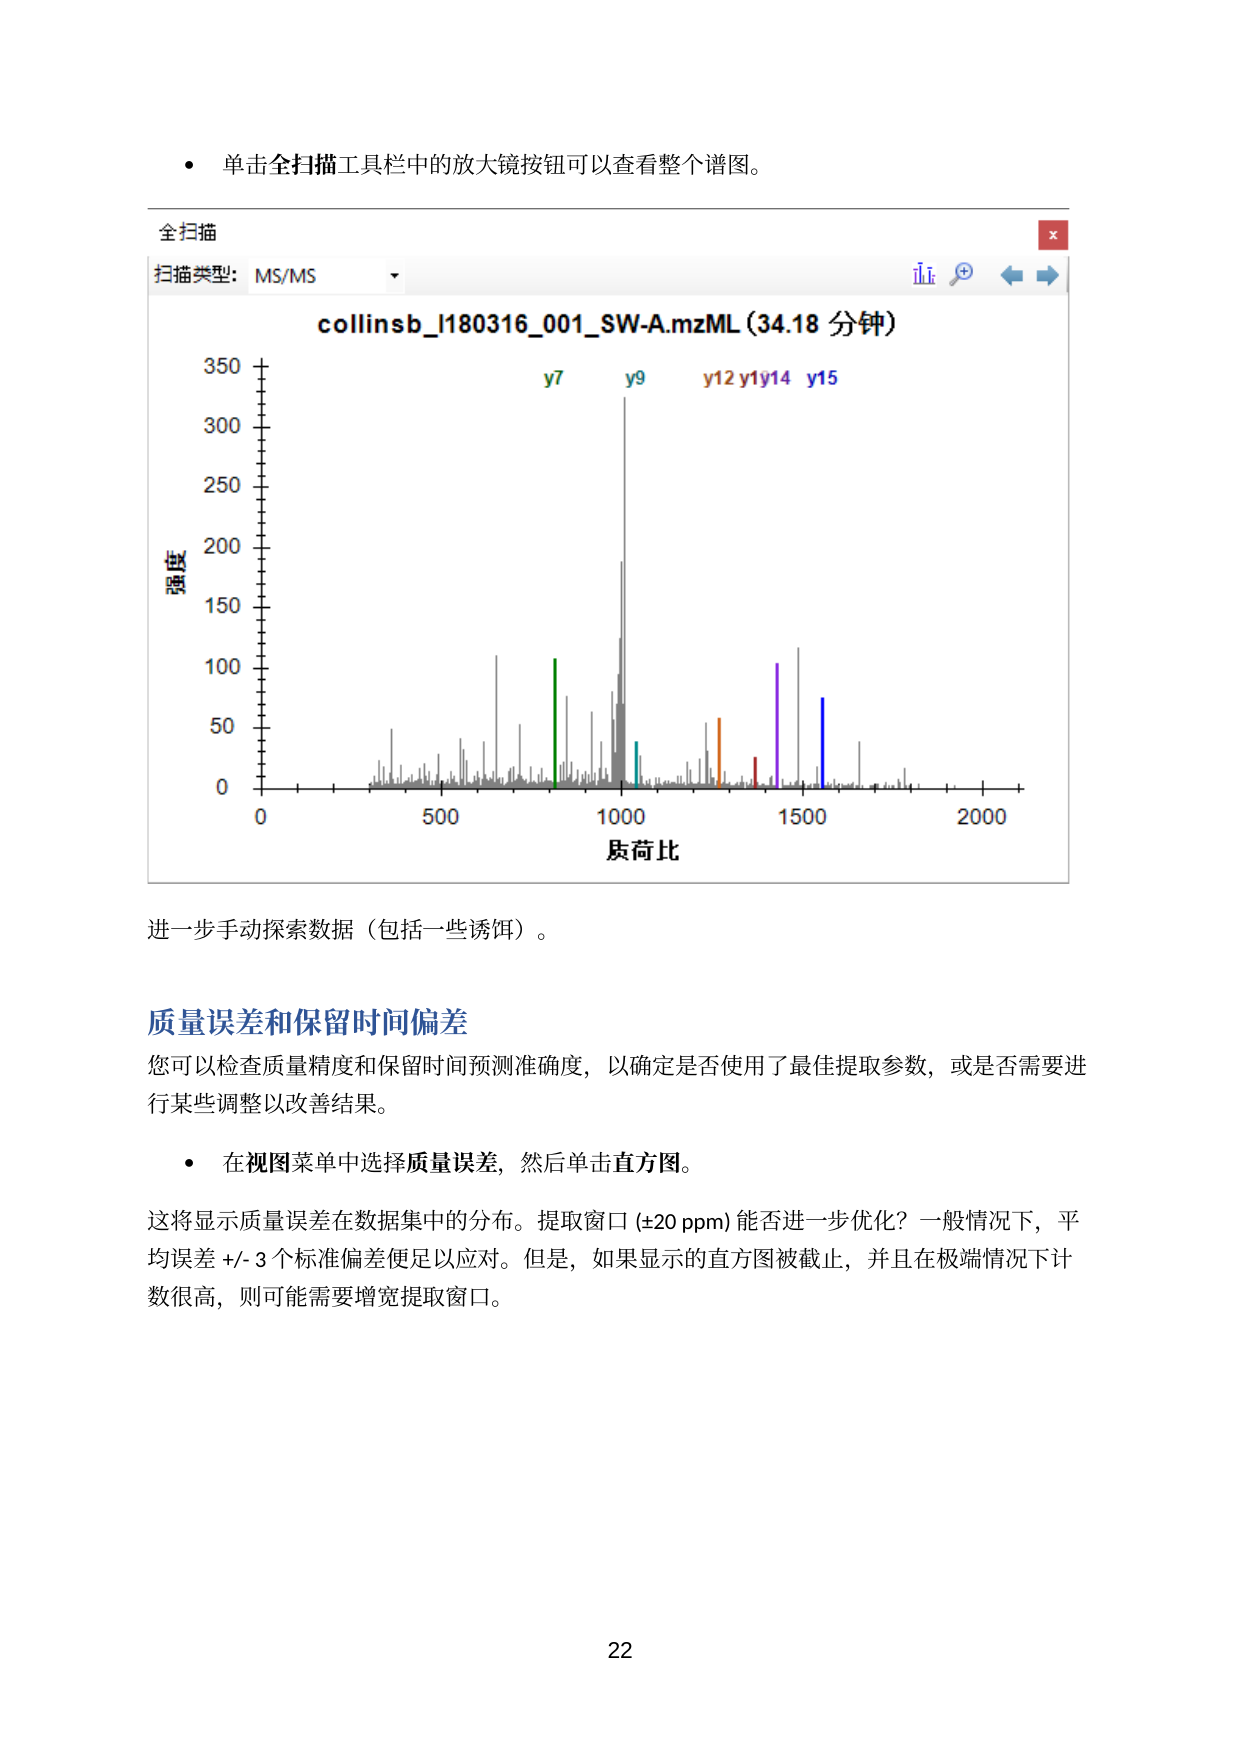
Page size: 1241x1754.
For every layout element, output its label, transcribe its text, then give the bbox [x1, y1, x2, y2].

list 单击全扫描工具栏中的放大镜按钮可以查看整个谱图。 [185, 148, 1093, 181]
list 在视图菜单中选择质量误差，然后单击直方图。 [185, 1145, 1093, 1178]
text 进一步手动探索数据（包括一些诱饵）。 [148, 912, 1093, 945]
text 这将显示质量误差在数据集中的分布。提取窗口 (±20 ppm) 能否进一步优化？一般情况下，平均误差 +/- 3 个标准偏差便足以应对。但是，如果显示的直方图被截止，并且在极端情况下计数很高，则可能需要增宽提取窗口。 [148, 1203, 1093, 1312]
subtitle 质量误差和保留时间偏差 [148, 1000, 1093, 1042]
text 您可以检查质量精度和保留时间预测准确度，以确定是否使用了最佳提取参数，或是否需要进行某些调整以改善结果。 [148, 1048, 1093, 1119]
picture [147, 208, 1070, 884]
